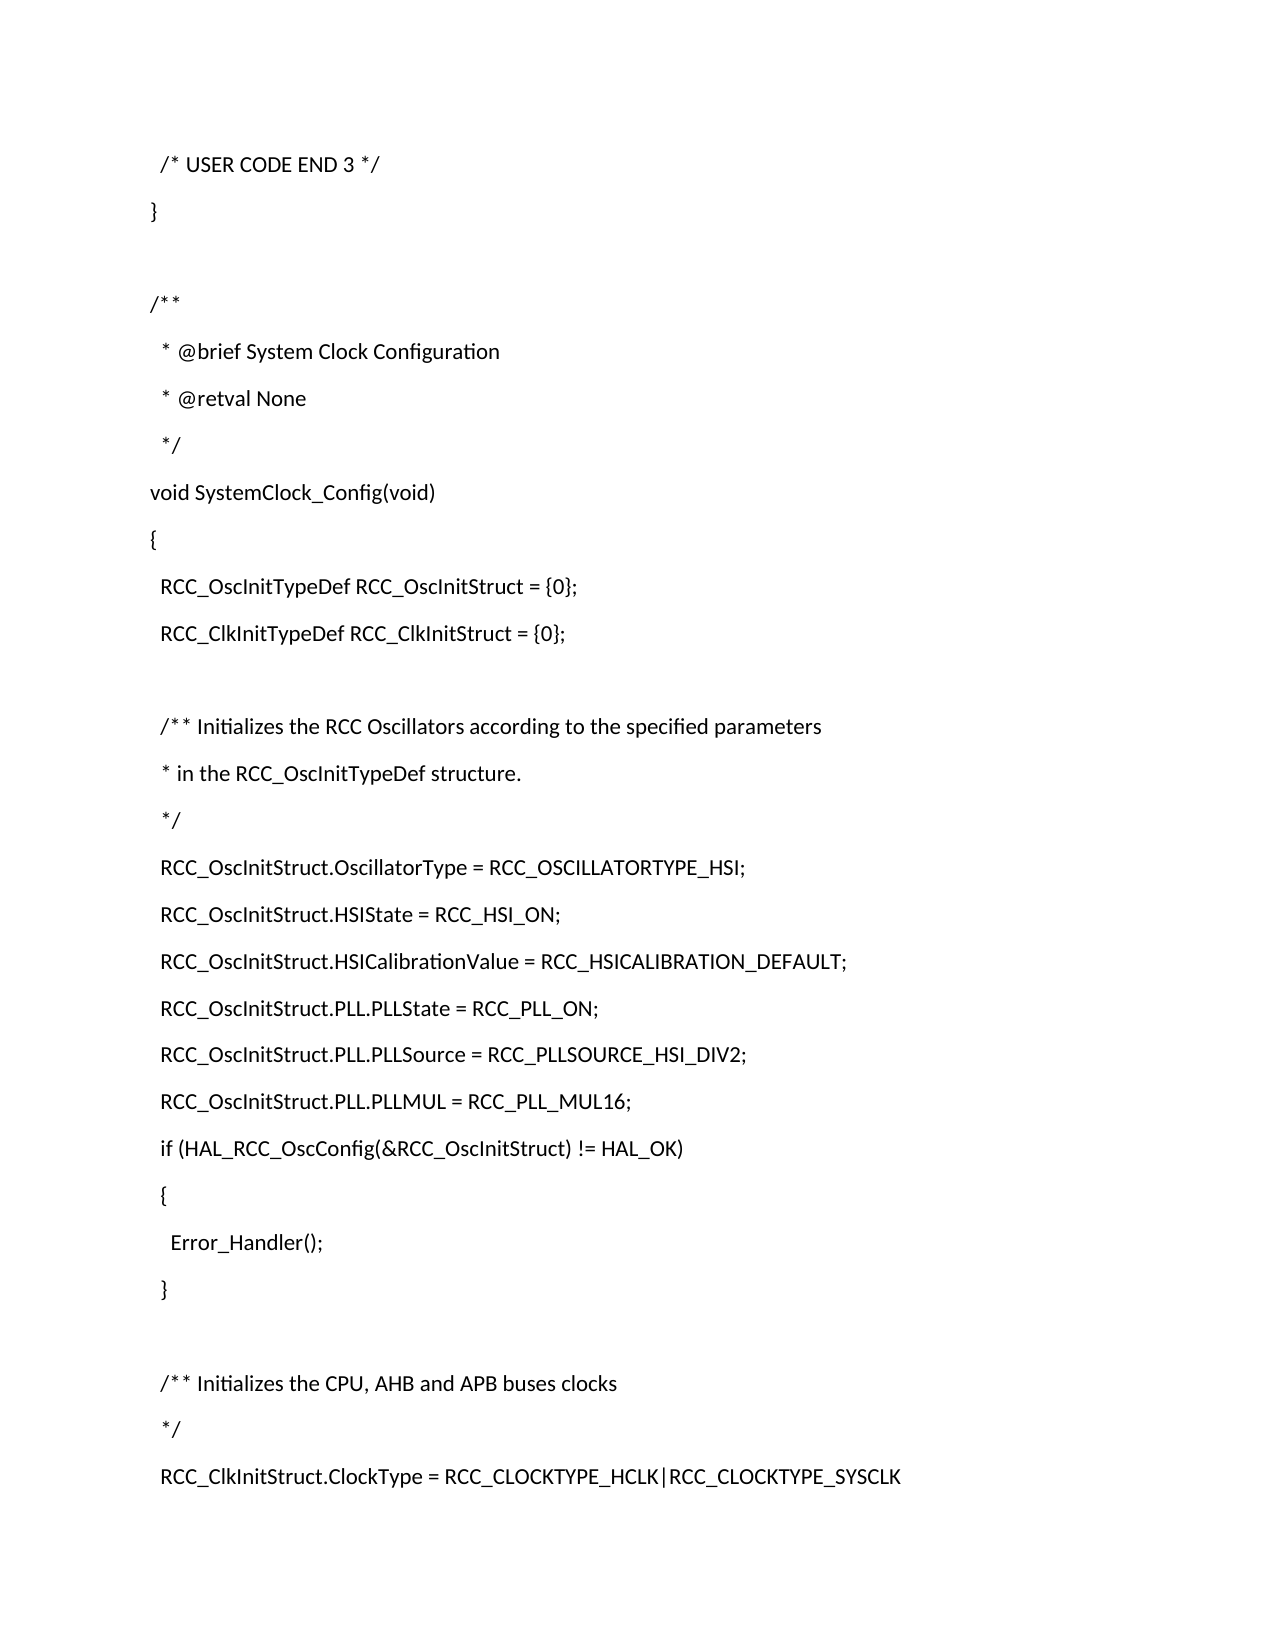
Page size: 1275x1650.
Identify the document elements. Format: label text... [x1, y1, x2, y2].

text if (HAL_RCC_OscConfig(&RCC_OscInitStruct) != HAL_OK) [150, 1134, 1125, 1162]
text RCC_OscInitStruct.HSIState = RCC_HSI_ON; [150, 900, 1125, 928]
text RCC_OscInitStruct.PLL.PLLState = RCC_PLL_ON; [150, 994, 1125, 1022]
text * @brief System Clock Configuration [150, 337, 1125, 366]
text { [150, 1181, 1125, 1209]
text RCC_OscInitStruct.PLL.PLLMUL = RCC_PLL_MUL16; [150, 1087, 1125, 1116]
text /** Initializes the CPU, AHB and APB buses clocks [150, 1369, 1125, 1397]
text { [150, 525, 1125, 553]
text Error_Handler(); [150, 1228, 1125, 1256]
text } [150, 1275, 1125, 1303]
text RCC_OscInitStruct.PLL.PLLSource = RCC_PLLSOURCE_HSI_DIV2; [150, 1041, 1125, 1069]
text RCC_ClkInitStruct.ClockType = RCC_CLOCKTYPE_HCLK|RCC_CLOCKTYPE_SYSCLK [150, 1462, 1125, 1491]
text /** [150, 291, 1125, 319]
text * in the RCC_OscInitTypeDef structure. [150, 759, 1125, 787]
text */ [150, 431, 1125, 459]
text /* USER CODE END 3 */ [150, 150, 1125, 178]
text RCC_OscInitTypeDef RCC_OscInitStruct = {0}; [150, 572, 1125, 600]
text void SystemClock_Config(void) [150, 478, 1125, 506]
text } [150, 197, 1125, 225]
text */ [150, 1416, 1125, 1444]
text * @retval None [150, 384, 1125, 412]
text RCC_ClkInitTypeDef RCC_ClkInitStruct = {0}; [150, 619, 1125, 647]
text RCC_OscInitStruct.HSICalibrationValue = RCC_HSICALIBRATION_DEFAULT; [150, 947, 1125, 975]
text */ [150, 806, 1125, 834]
text /** Initializes the RCC Oscillators according to the specified parameters [150, 712, 1125, 741]
text RCC_OscInitStruct.OscillatorType = RCC_OSCILLATORTYPE_HSI; [150, 853, 1125, 881]
